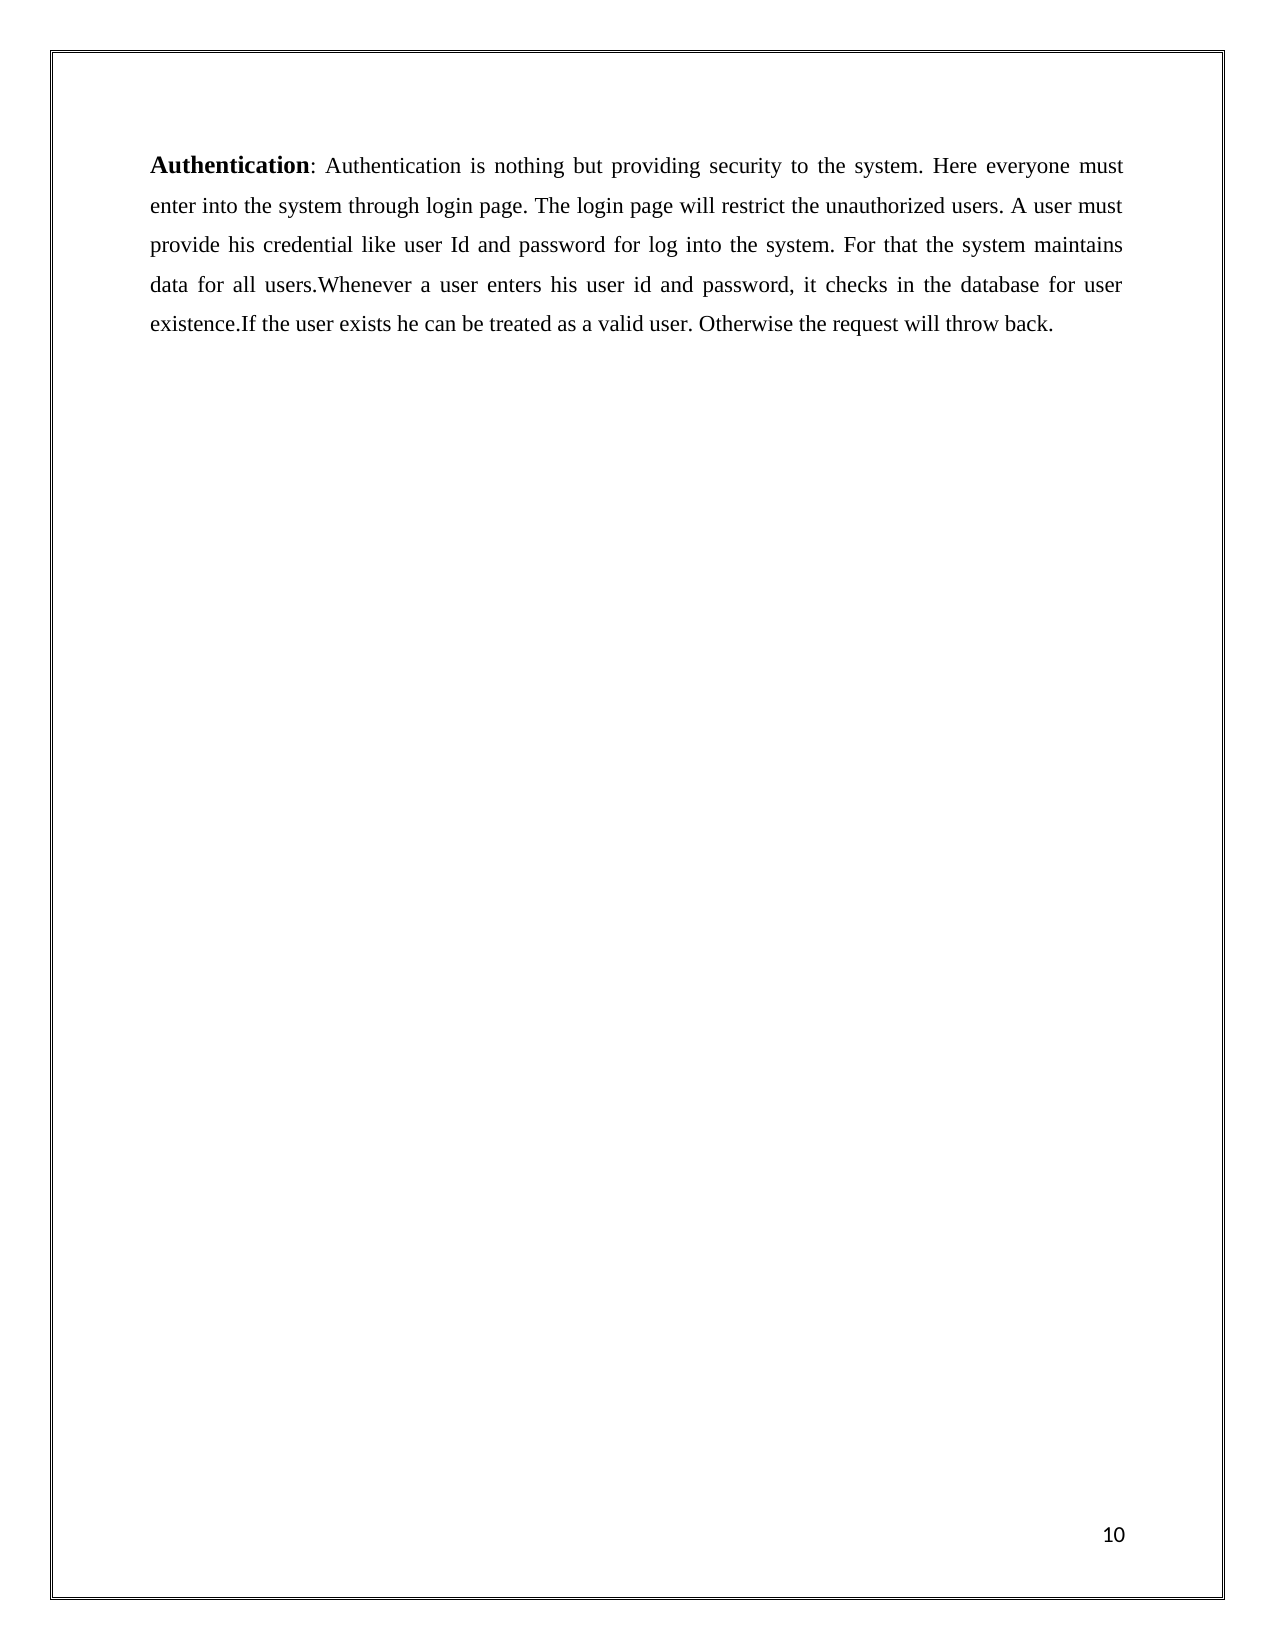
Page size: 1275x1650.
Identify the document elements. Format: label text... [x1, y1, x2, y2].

text Authentication: Authentication is nothing but providing security to the system. Here everyone must enter into the system through login page. The login page will restrict the unauthorized users. A user must provide his credential like user Id and password for log into the system. For that the system maintains data for all users.Whenever a user enters his user id and password, it checks in the database for user existence.If the user exists he can be treated as a valid user. Otherwise the request will throw back. [150, 150, 1125, 337]
